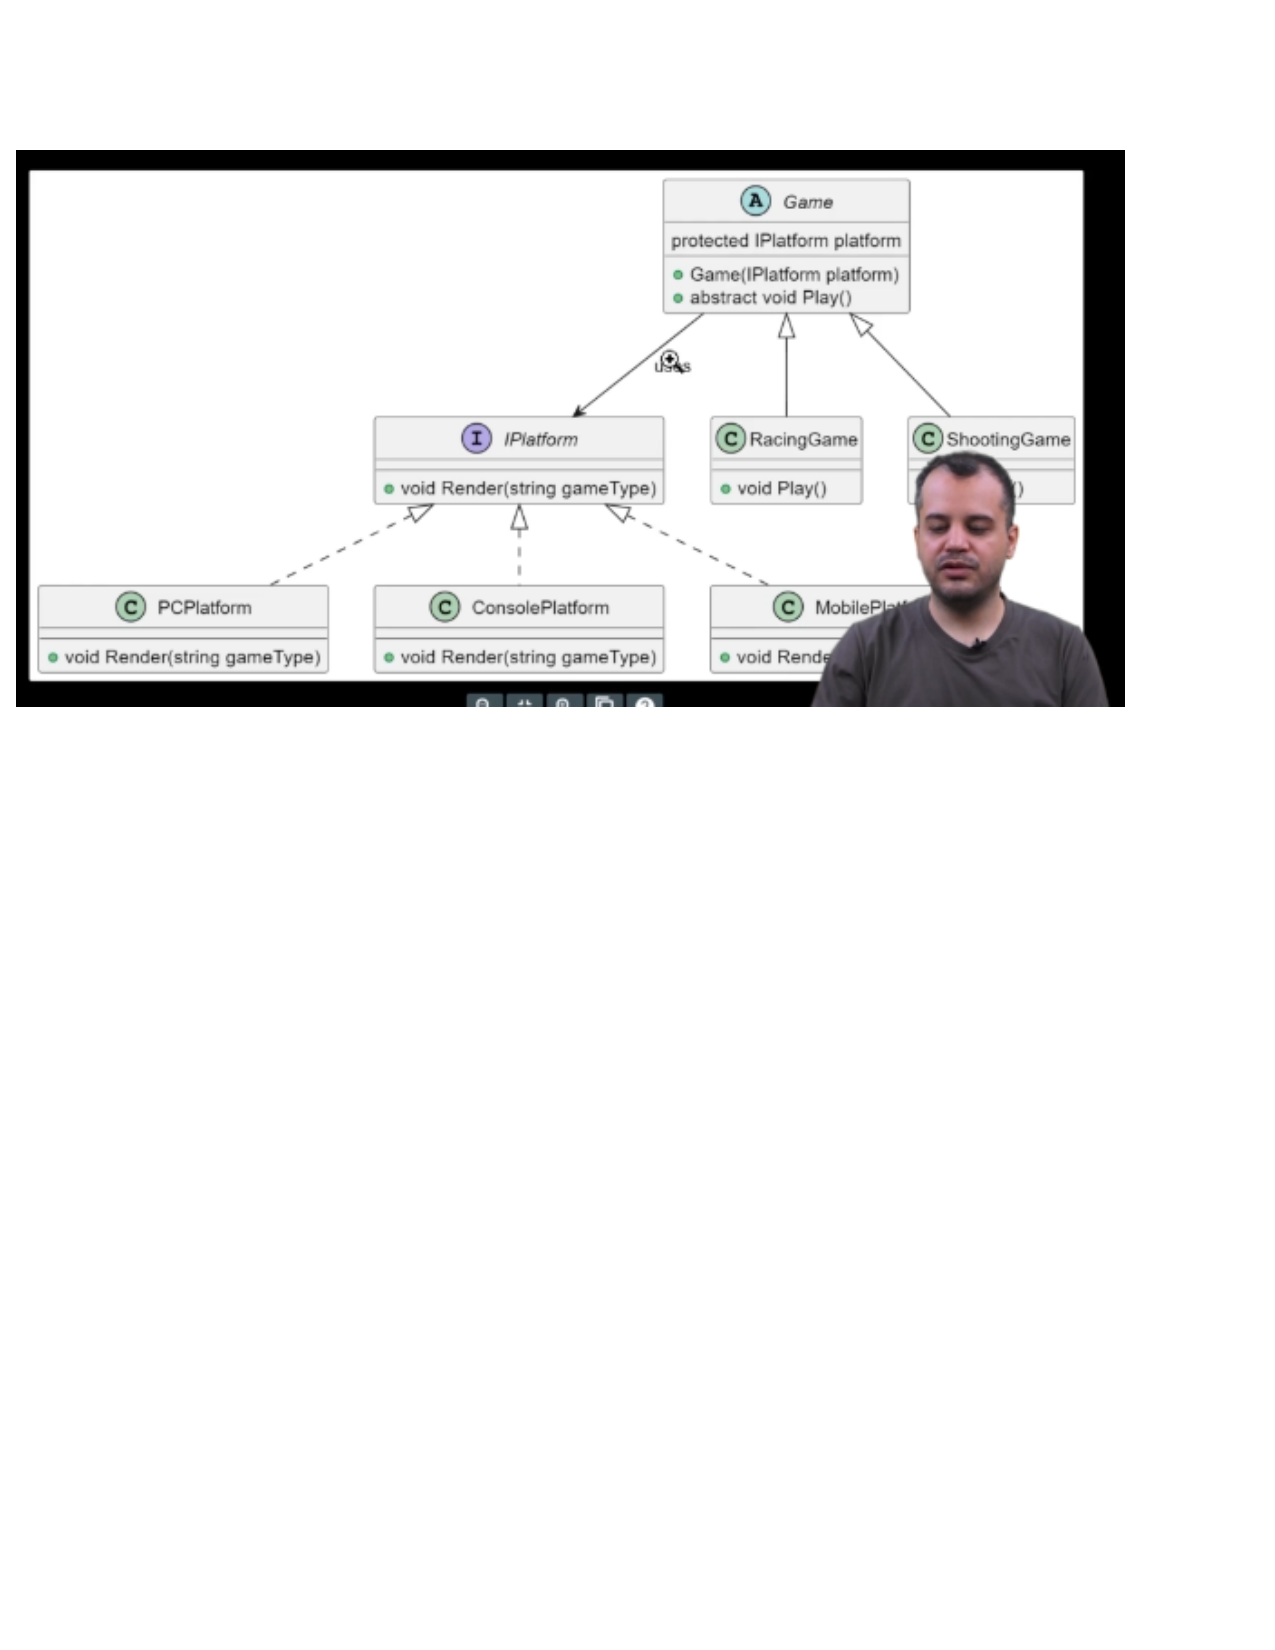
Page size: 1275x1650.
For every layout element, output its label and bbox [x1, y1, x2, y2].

picture [16, 150, 1125, 707]
